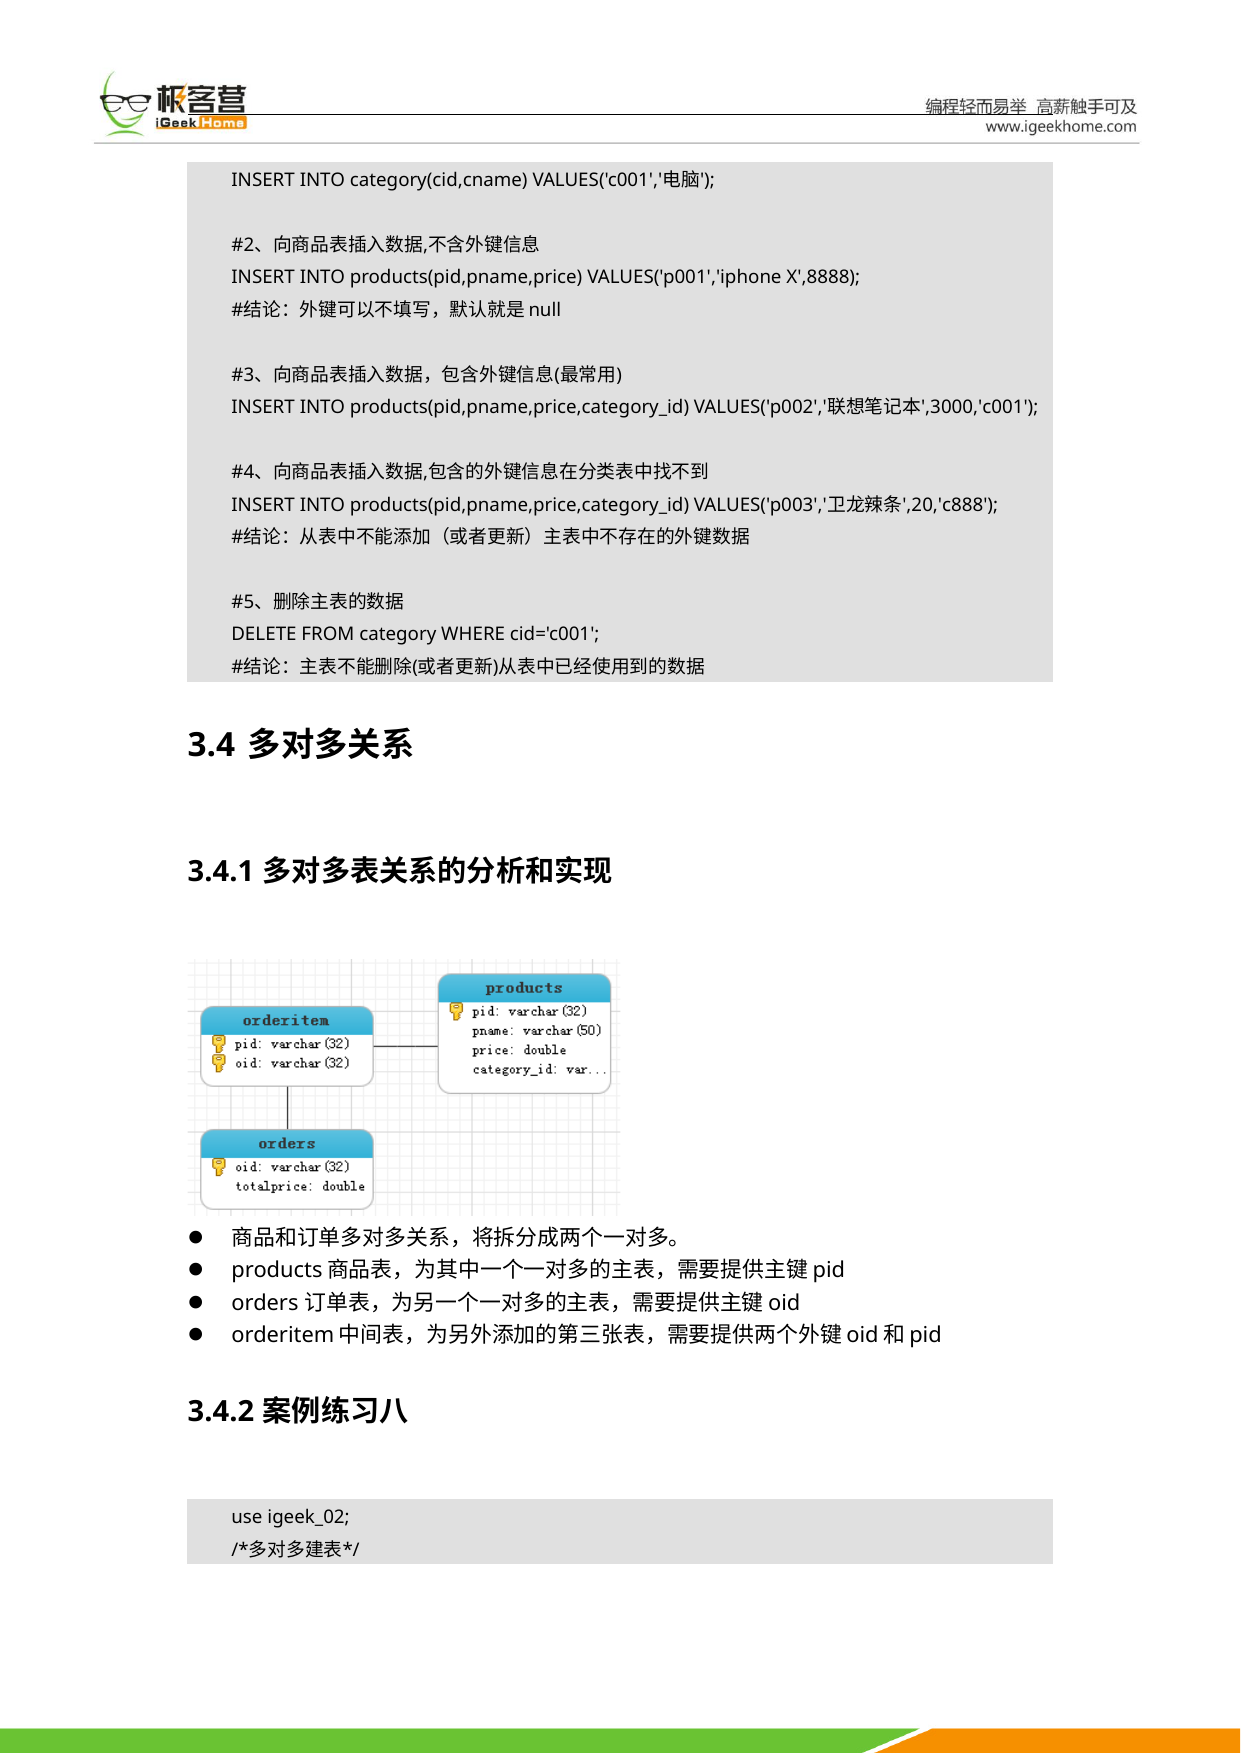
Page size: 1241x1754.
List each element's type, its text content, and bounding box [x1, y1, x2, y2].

text INSERT INTO products(pid,pname,price,category_id) VALUES('p002','联想笔记本',3000,'c001'); [187, 389, 1053, 422]
text #4、向商品表插入数据,包含的外键信息在分类表中找不到 [187, 454, 1053, 487]
text INSERT INTO products(pid,pname,price,category_id) VALUES('p003','卫龙辣条',20,'c888'); [187, 487, 1053, 519]
list 商品和订单多对多关系，将拆分成两个一对多。 [187, 1219, 1053, 1252]
text #结论：外键可以不填写，默认就是null [187, 292, 1053, 324]
picture [0, 1, 1241, 151]
text #5、删除主表的数据 [187, 584, 1053, 617]
list orderitem中间表，为另外添加的第三张表，需要提供两个外键oid和pid [187, 1317, 1053, 1349]
subtitle 多对多关系 [187, 709, 1053, 774]
list products商品表，为其中一个一对多的主表，需要提供主键pid [187, 1252, 1053, 1284]
picture [187, 959, 621, 1216]
text #结论：从表中不能添加（或者更新）主表中不存在的外键数据 [187, 519, 1053, 552]
text INSERT INTO category(cid,cname) VALUES('c001','电脑'); [187, 162, 1053, 194]
text use igeek_02; [187, 1499, 1053, 1532]
text INSERT INTO products(pid,pname,price) VALUES('p001','iphone X',8888); [187, 259, 1053, 292]
text #结论：主表不能删除(或者更新)从表中已经使用到的数据 [187, 649, 1053, 682]
text DELETE FROM category WHERE cid='c001'; [187, 617, 1053, 649]
text #2、向商品表插入数据,不含外键信息 [187, 227, 1053, 259]
text /*多对多建表*/ [187, 1532, 1053, 1564]
picture [0, 1690, 1241, 1753]
subtitle 多对多表关系的分析和实现 [187, 836, 1053, 901]
text #3、向商品表插入数据，包含外键信息(最常用) [187, 357, 1053, 389]
subtitle 案例练习八 [187, 1377, 1053, 1442]
list orders 订单表，为另一个一对多的主表，需要提供主键oid [187, 1284, 1053, 1317]
